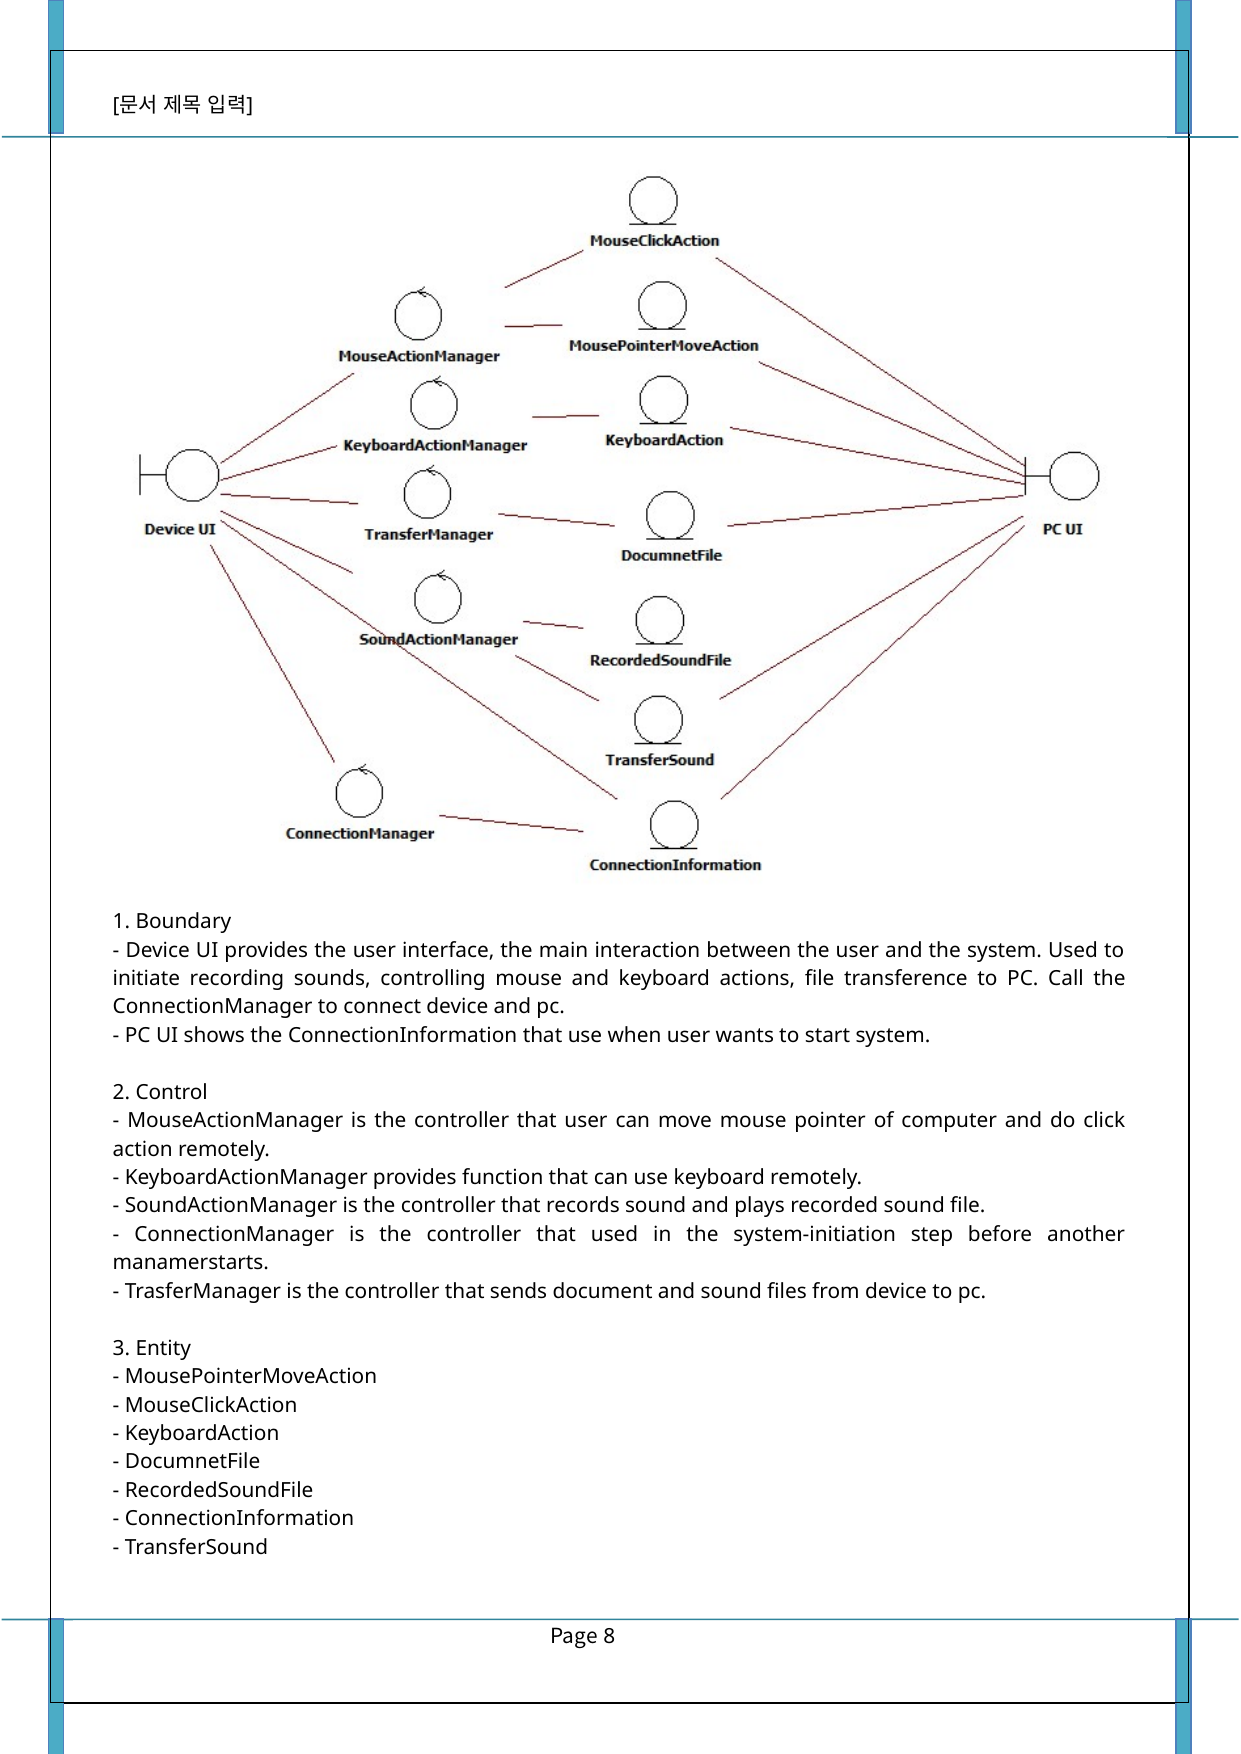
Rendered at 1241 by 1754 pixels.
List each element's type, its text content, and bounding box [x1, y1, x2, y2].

text 1. Boundary - Device UI provides the user interface, the main interaction between the user and the system. Used to initiate recording sounds, controlling mouse and keyboard actions, file transference to PC. Call the ConnectionManager to connect device and pc. - PC UI shows the ConnectionInformation that use when user wants to start system. 2. Control - MouseActionManager is the controller that user can move mouse pointer of computer and do click action remotely. - KeyboardActionManager provides function that can use keyboard remotely. - SoundActionManager is the controller that records sound and plays recorded sound file. - ConnectionManager is the controller that used in the system-initiation step before another manamerstarts. - TrasferManager is the controller that sends document and sound files from device to pc. 3. Entity - MousePointerMoveAction - MouseClickAction - KeyboardAction - DocumnetFile - RecordedSoundFile - ConnectionInformation - TransferSound [112, 907, 1127, 1560]
picture [112, 150, 1127, 907]
